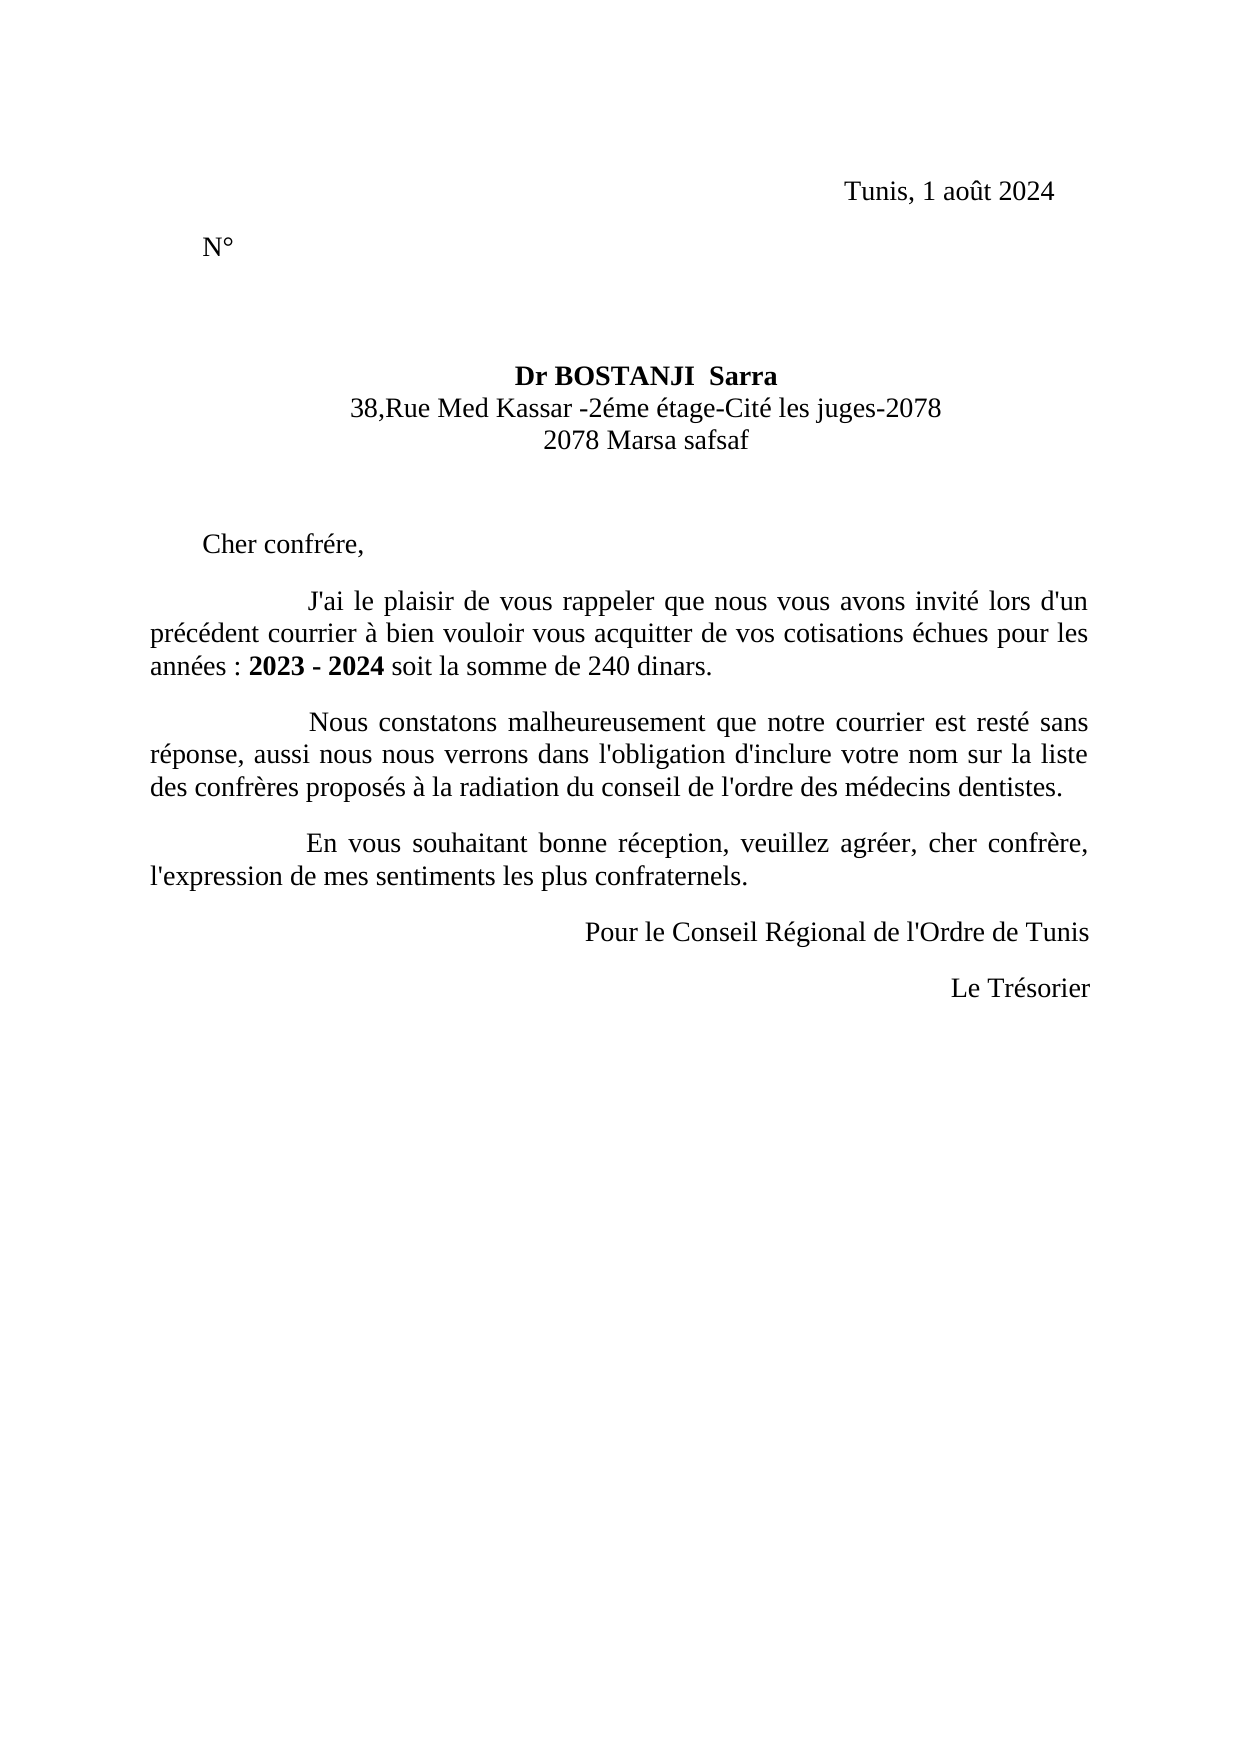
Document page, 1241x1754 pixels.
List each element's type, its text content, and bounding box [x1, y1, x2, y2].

text Nous constatons malheureusement que notre courrier est resté sans réponse, aussi nous nous verrons dans l'obligation d'inclure votre nom sur la liste des confrères proposés à la radiation du conseil de l'ordre des médecins dentistes. [150, 705, 1090, 802]
text N° [150, 230, 1090, 287]
text Tunis, 1 août 2024 [150, 174, 1090, 206]
text Cher confrére, [150, 528, 1090, 560]
text En vous souhaitant bonne réception, veuillez agréer, cher confrère, l'expression de mes sentiments les plus confraternels. [150, 826, 1090, 891]
text J'ai le plaisir de vous rappeler que nous vous avons invité lors d'un précédent courrier à bien vouloir vous acquitter de vos cotisations échues pour les années : 2023 - 2024 soit la somme de 240 dinars. [150, 584, 1090, 681]
text Le Trésorier [150, 971, 1090, 1004]
text Dr BOSTANJI Sarra 38,Rue Med Kassar -2éme étage-Cité les juges-2078 2078 Marsa safsaf [150, 358, 1090, 456]
text Pour le Conseil Régional de l'Ordre de Tunis [150, 915, 1090, 947]
